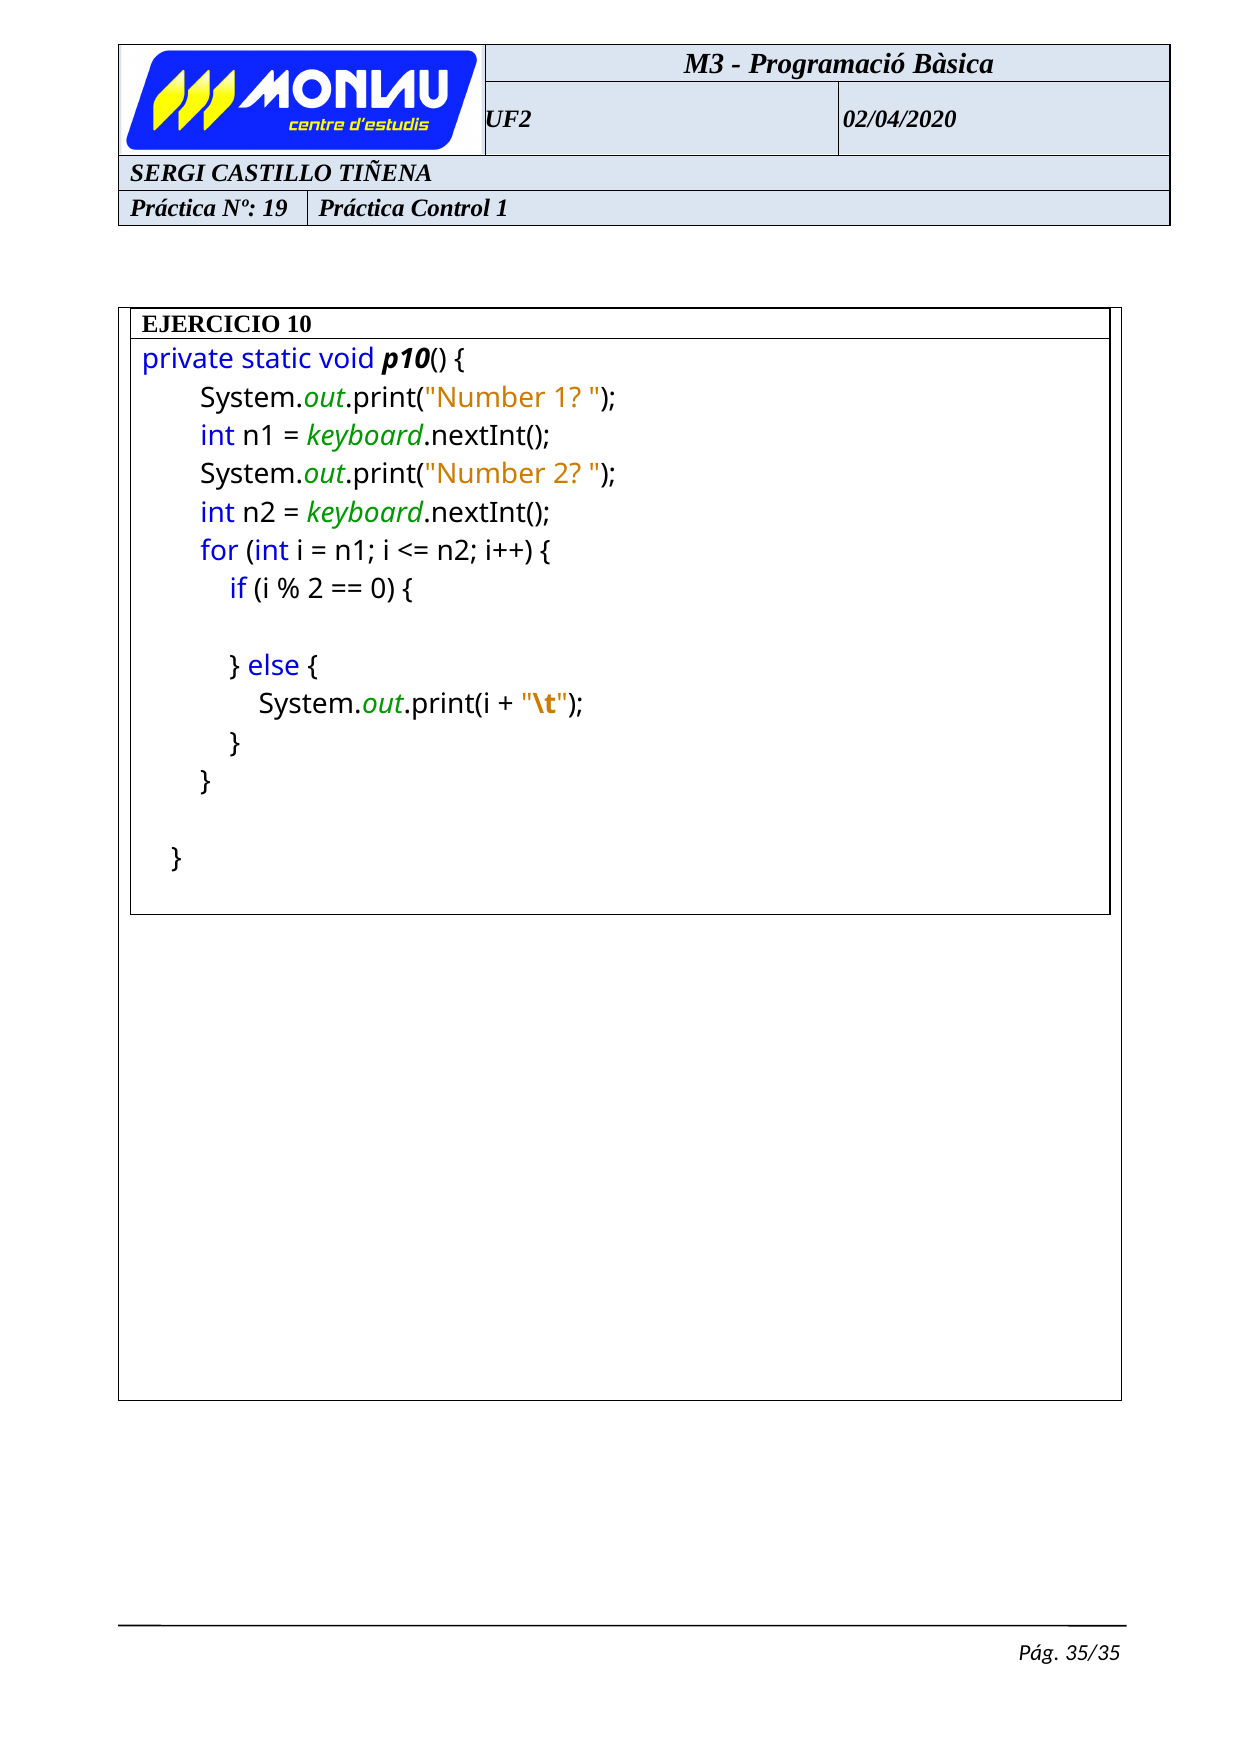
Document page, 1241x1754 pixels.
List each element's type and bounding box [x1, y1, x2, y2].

picture [121, 45, 482, 155]
table_header [119, 308, 1121, 1399]
